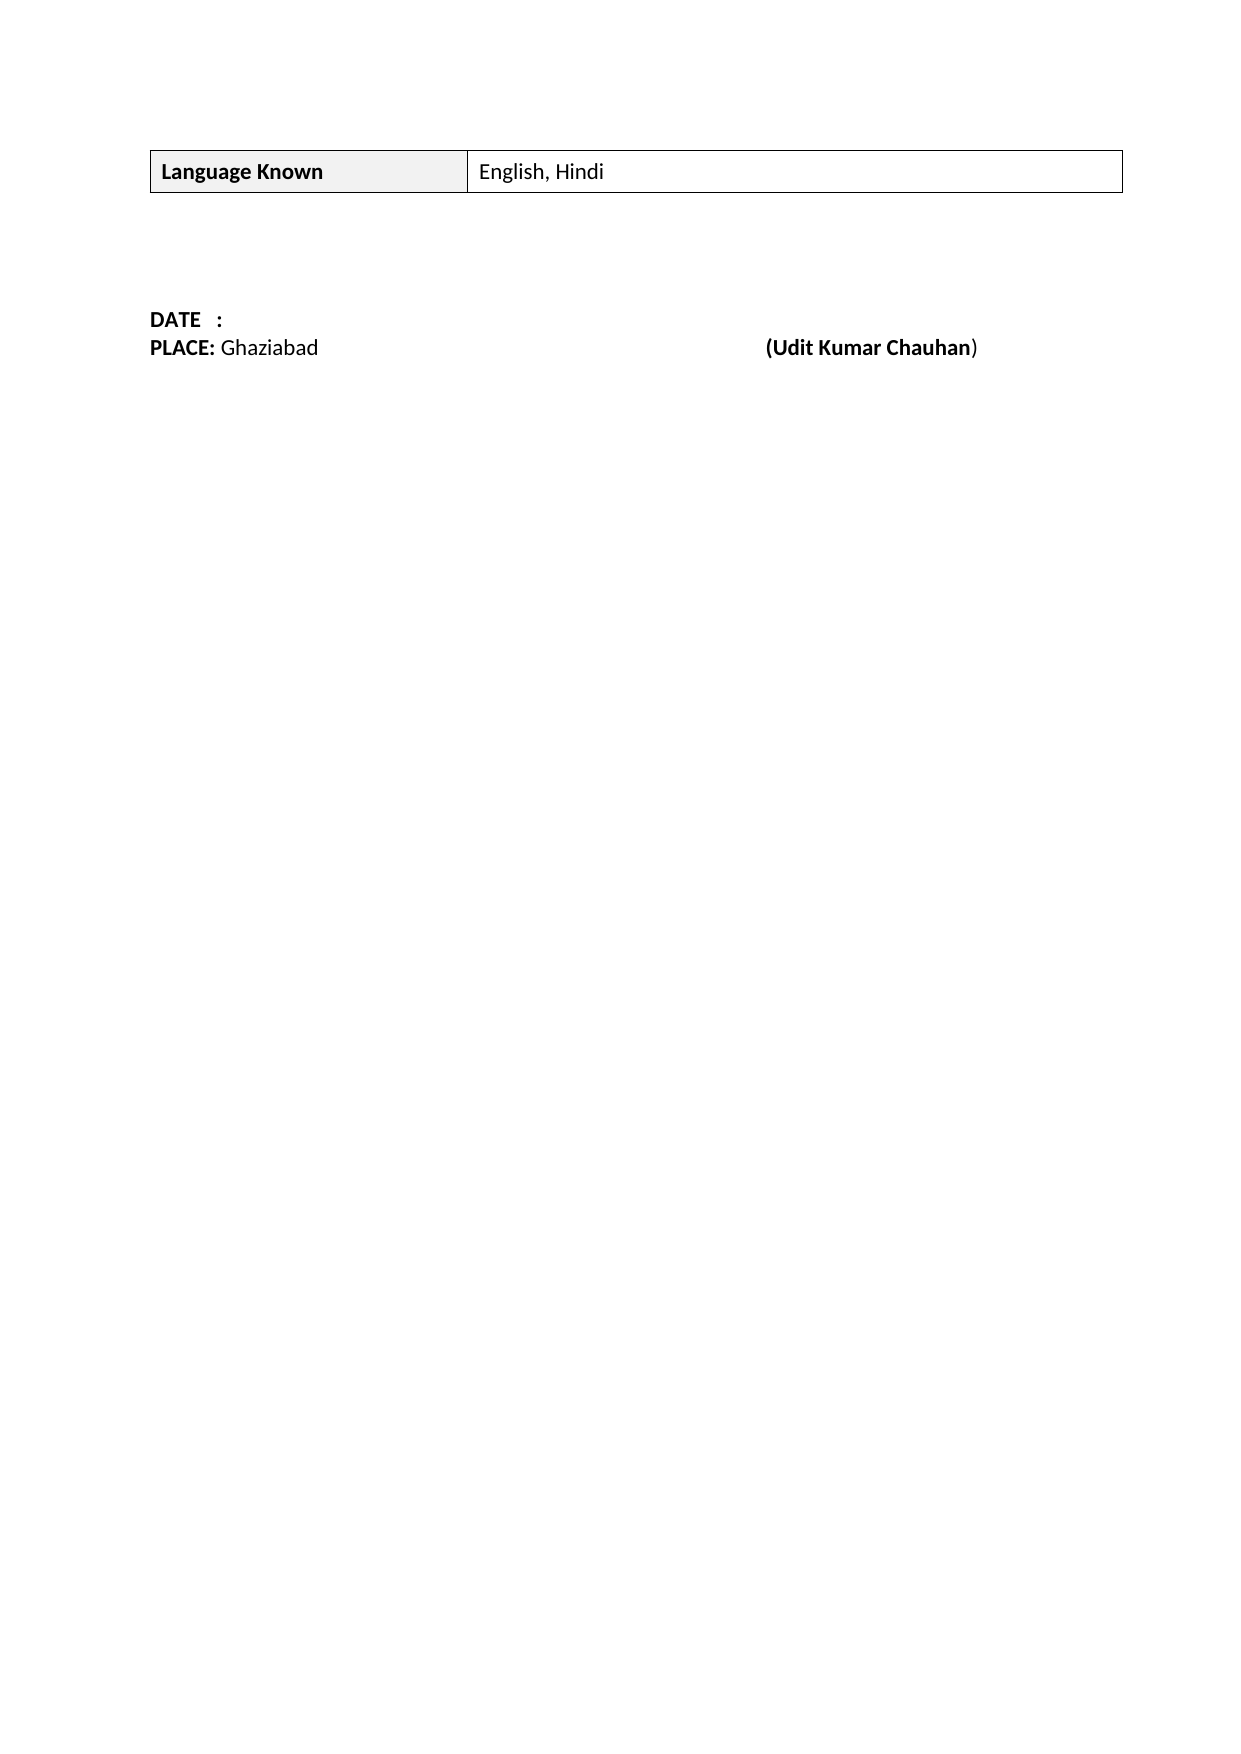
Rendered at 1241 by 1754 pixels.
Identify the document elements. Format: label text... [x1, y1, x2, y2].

table_cell English, Hindi [468, 151, 1122, 192]
table_cell Language Known [151, 151, 467, 192]
text PLACE: Ghaziabad (Udit Kumar Chauhan) [150, 333, 1090, 361]
text DATE : [150, 305, 1090, 333]
